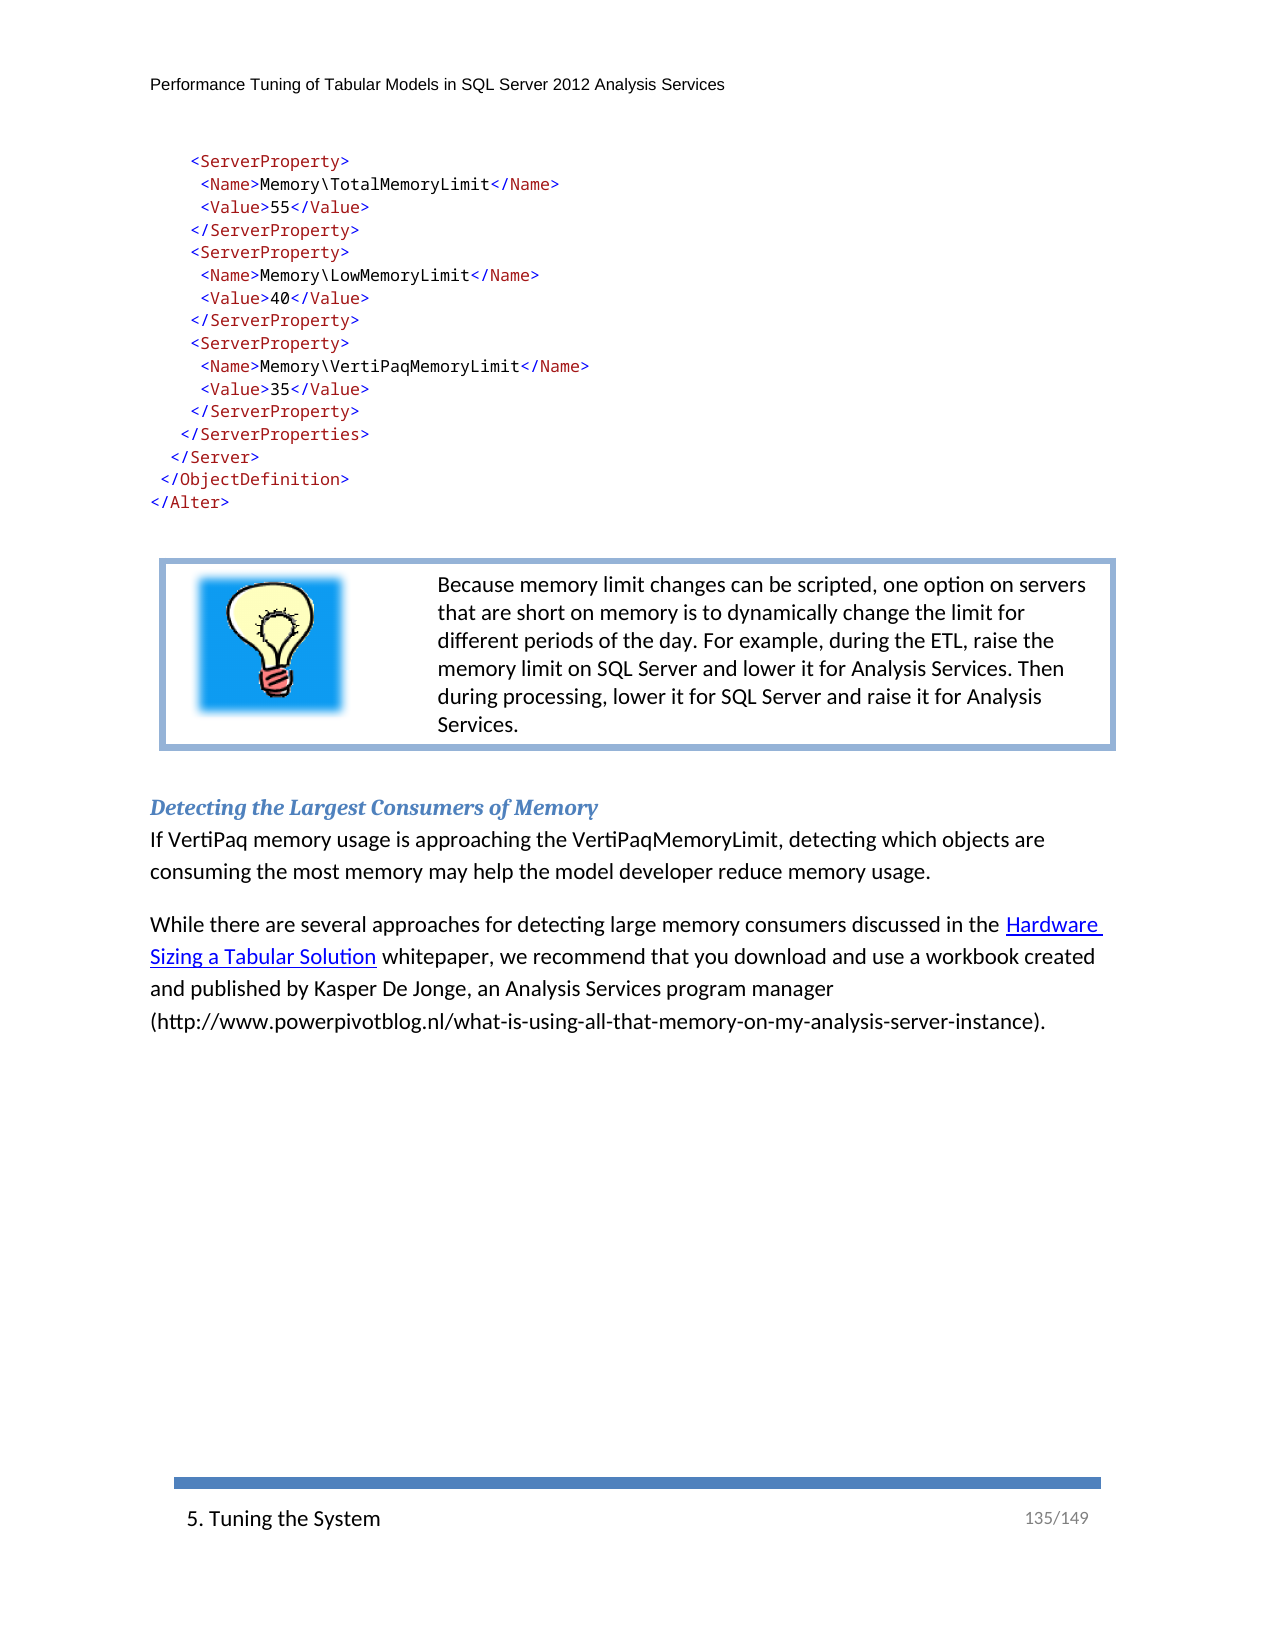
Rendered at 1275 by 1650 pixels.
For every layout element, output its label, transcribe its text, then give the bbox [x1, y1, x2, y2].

text </ServerProperties> [150, 422, 1125, 445]
text </ServerProperty> [150, 309, 1125, 332]
table_header [166, 564, 426, 744]
subtitle Detecting the Largest Consumers of Memory [150, 795, 1125, 821]
text <Name>Memory\LowMemoryLimit</Name> [150, 263, 1125, 286]
text <ServerProperty> [150, 150, 1125, 173]
text <Name>Memory\VertiPaqMemoryLimit</Name> [150, 354, 1125, 377]
text <ServerProperty> [150, 332, 1125, 354]
text </ObjectDefinition> [150, 468, 1125, 491]
text While there are several approaches for detecting large memory consumers discussed in the Hardware Sizing a Tabular Solution whitepaper, we recommend that you download and use a workbook created and published by Kasper De Jonge, an Analysis Services program manager (http://www.powerpivotblog.nl/what-is-using-all-that-memory-on-my-analysis-server-instance). [150, 910, 1125, 1035]
text </ServerProperty> [150, 400, 1125, 422]
text </Server> [150, 445, 1125, 468]
text <Name>Memory\TotalMemoryLimit</Name> [150, 173, 1125, 195]
text If VertiPaq memory usage is approaching the VertiPaqMemoryLimit, detecting which objects are consuming the most memory may help the model developer reduce memory usage. [150, 825, 1125, 885]
table_header Because memory limit changes can be scripted, one option on servers that are short on memory is to dynamically change the limit for different periods of the day. For example, during the ETL, raise the memory limit on SQL Server and lower it for Analysis Services. Then during processing, lower it for SQL Server and raise it for Analysis Services. [426, 564, 1110, 744]
text <ServerProperty> [150, 241, 1125, 263]
text </Alter> [150, 491, 1125, 513]
text <Value>55</Value> [150, 195, 1125, 218]
text </ServerProperty> [150, 218, 1125, 241]
text <Value>35</Value> [150, 377, 1125, 400]
picture [205, 584, 336, 706]
text <Value>40</Value> [150, 286, 1125, 309]
